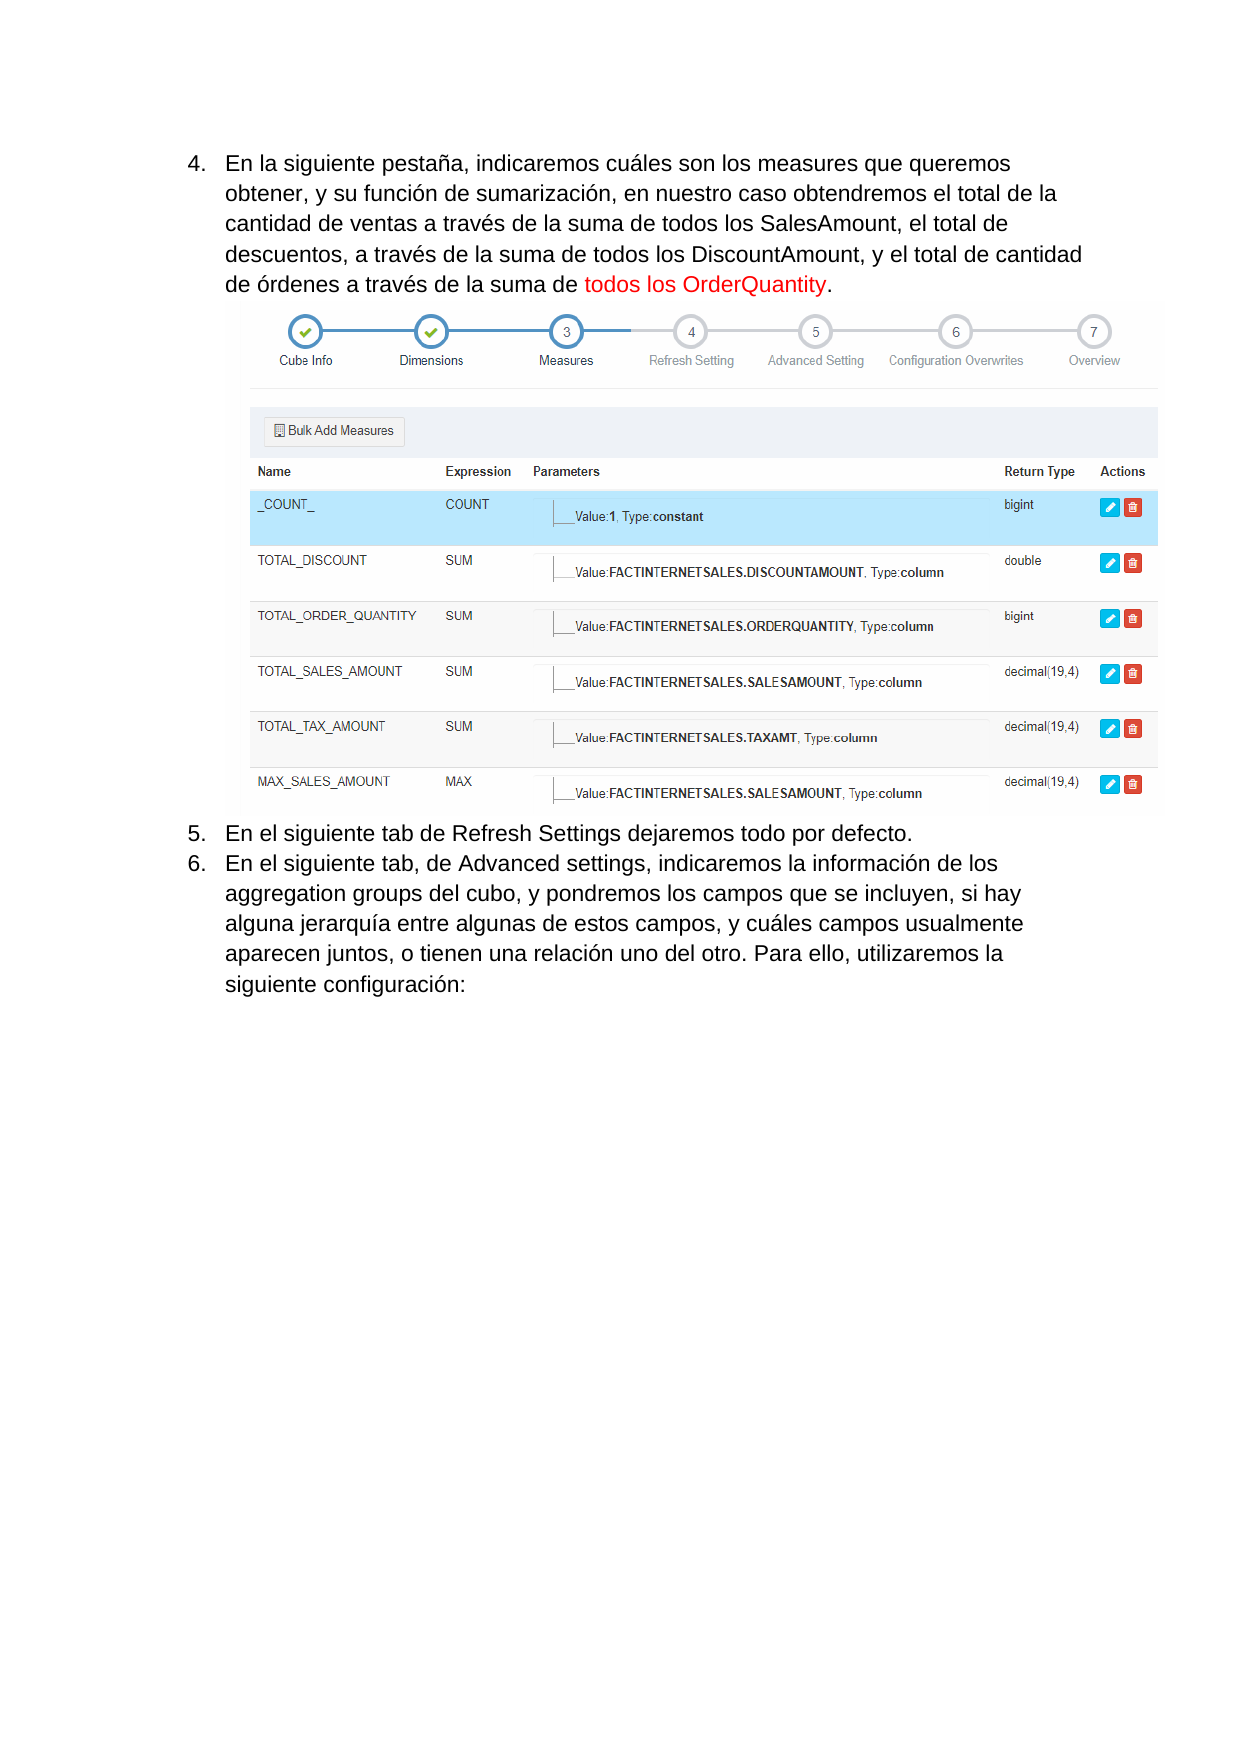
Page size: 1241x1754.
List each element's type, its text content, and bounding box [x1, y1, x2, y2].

list En el siguiente tab, de Advanced settings, indicaremos la información de los aggregation groups del cubo, y pondremos los campos que se incluyen, si hay alguna jerarquía entre algunas de estos campos, y cuáles campos usualmente aparecen juntos, o tienen una relación uno del otro. Para ello, utilizaremos la siguiente configuración: [187, 850, 1090, 997]
list En el siguiente tab de Refresh Settings dejaremos todo por defecto. [187, 819, 1090, 846]
picture [225, 301, 1166, 816]
